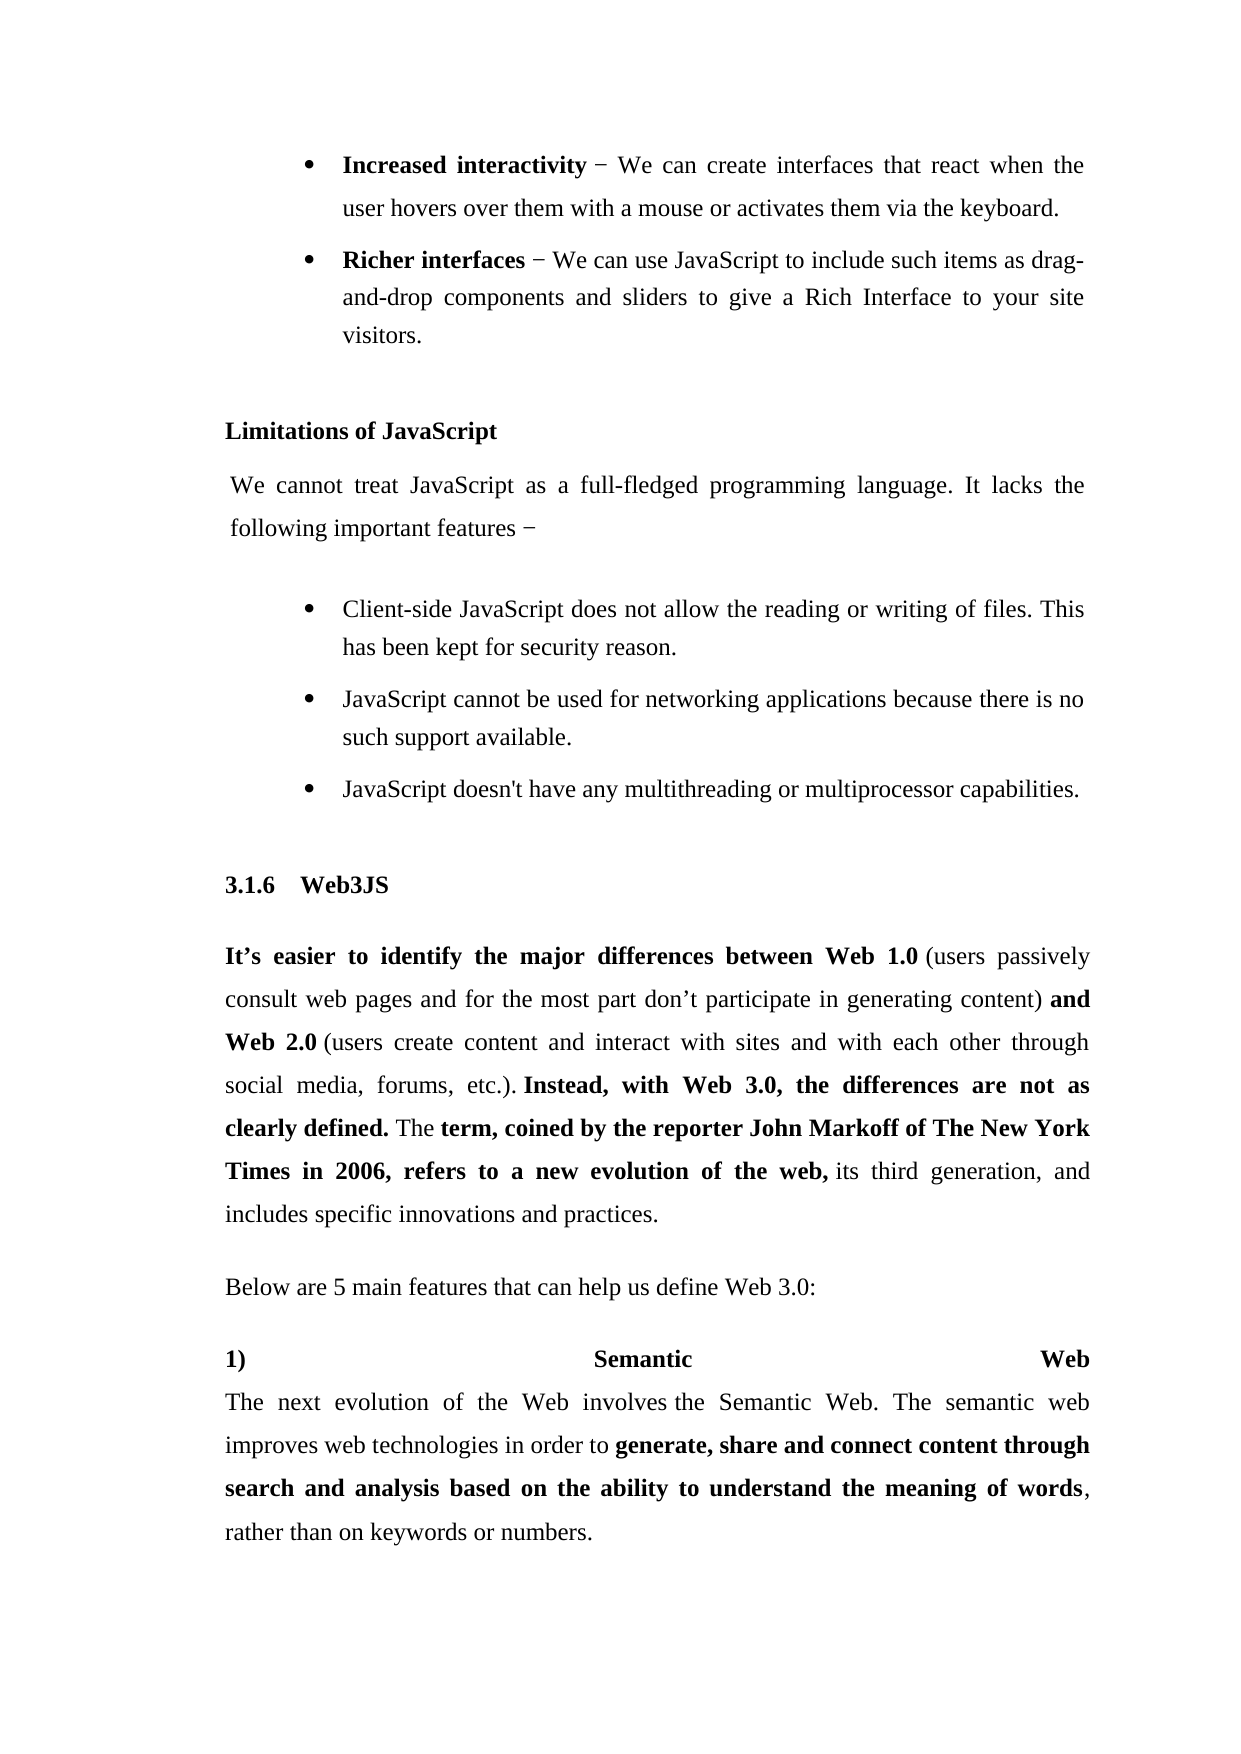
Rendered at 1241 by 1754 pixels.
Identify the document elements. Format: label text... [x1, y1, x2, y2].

list JavaScript cannot be used for networking applications because there is no such support available. [305, 676, 1085, 751]
text Limitations of JavaScript [225, 416, 1090, 445]
list Richer interfaces − We can use JavaScript to include such items as drag-and-drop components and sliders to give a Rich Interface to your site visitors. [305, 236, 1085, 349]
list JavaScript doesn't have any multithreading or multiprocessor capabilities. [305, 766, 1085, 803]
text We cannot treat JavaScript as a full-fledged programming language. It lacks the following important features − [230, 470, 1086, 542]
subtitle 3.1.6 Web3JS [225, 871, 1090, 899]
text 1) Semantic Web The next evolution of the Web involves the Semantic Web. The semantic web improves web technologies in order to generate, share and connect content through search and analysis based on the ability to understand the meaning of words, rather than on keywords or numbers. [225, 1344, 1090, 1545]
text It’s easier to identify the major differences between Web 1.0 (users passively consult web pages and for the most part don’t participate in generating content) and Web 2.0 (users create content and interact with sites and with each other through social media, forums, etc.). Instead, with Web 3.0, the differences are not as clearly defined. The term, coined by the reporter John Markoff of The New York Times in 2006, refers to a new evolution of the web, its third generation, and includes specific innovations and practices. [225, 941, 1090, 1228]
list Increased interactivity − We can create interfaces that react when the user hovers over them with a mouse or activates them via the keyboard. [305, 150, 1085, 222]
list Client-side JavaScript does not allow the reading or writing of files. This has been kept for security reason. [305, 586, 1085, 661]
text Below are 5 main features that can help us define Web 3.0: [225, 1272, 1090, 1301]
